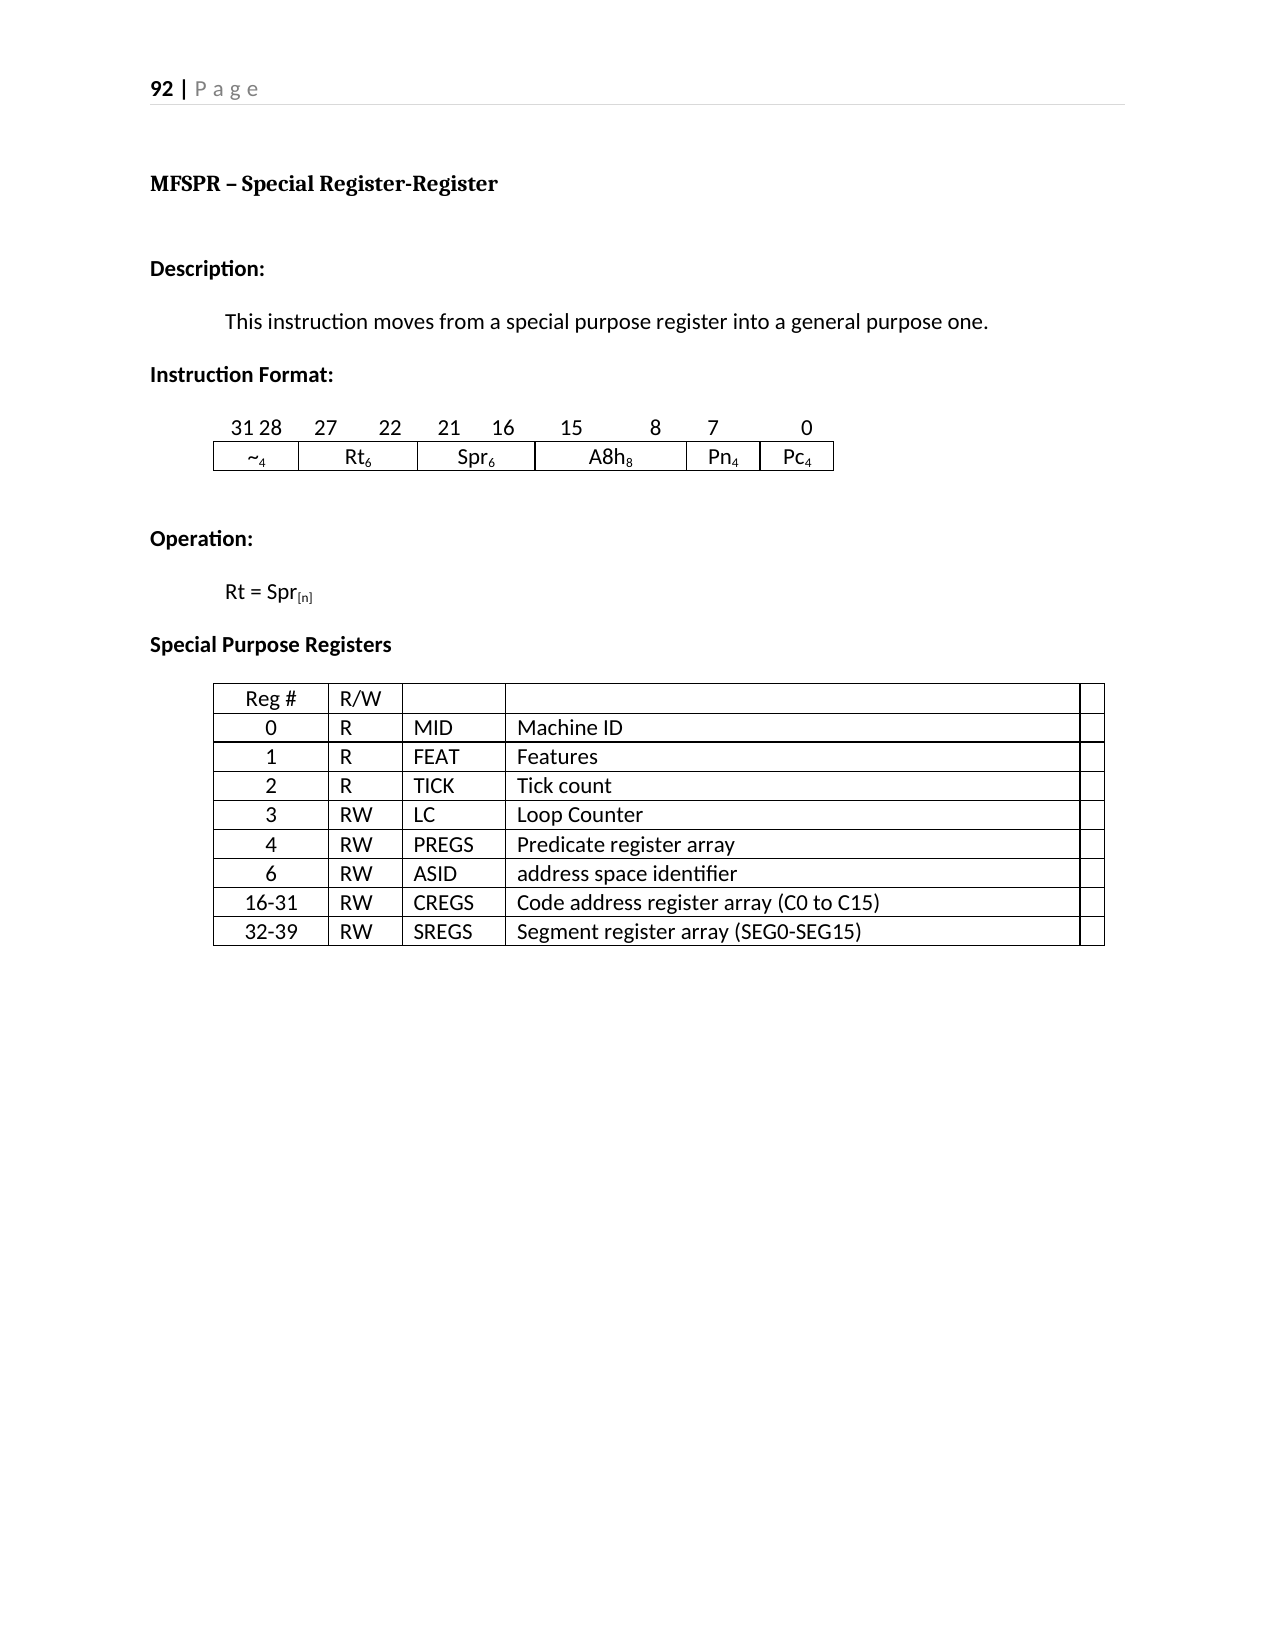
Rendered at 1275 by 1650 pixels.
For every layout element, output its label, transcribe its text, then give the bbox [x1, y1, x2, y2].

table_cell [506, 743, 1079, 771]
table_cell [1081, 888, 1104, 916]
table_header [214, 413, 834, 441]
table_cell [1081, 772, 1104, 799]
text Description: [150, 254, 1125, 282]
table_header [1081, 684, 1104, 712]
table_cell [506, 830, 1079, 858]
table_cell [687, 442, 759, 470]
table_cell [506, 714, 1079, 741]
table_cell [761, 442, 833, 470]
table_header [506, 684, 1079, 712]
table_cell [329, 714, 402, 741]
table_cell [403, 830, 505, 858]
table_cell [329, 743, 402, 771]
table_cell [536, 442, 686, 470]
text Instruction Format: [150, 360, 1125, 388]
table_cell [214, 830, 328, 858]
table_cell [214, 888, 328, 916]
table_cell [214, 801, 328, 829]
text This instruction moves from a special purpose register into a general purpose one. [225, 307, 1125, 335]
text Special Purpose Registers [150, 630, 1125, 658]
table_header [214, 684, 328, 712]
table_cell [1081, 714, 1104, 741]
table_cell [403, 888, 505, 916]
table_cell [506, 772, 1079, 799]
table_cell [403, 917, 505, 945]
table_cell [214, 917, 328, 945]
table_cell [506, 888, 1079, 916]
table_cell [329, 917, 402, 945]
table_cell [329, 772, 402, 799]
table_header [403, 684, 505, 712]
text Operation: [150, 524, 1125, 552]
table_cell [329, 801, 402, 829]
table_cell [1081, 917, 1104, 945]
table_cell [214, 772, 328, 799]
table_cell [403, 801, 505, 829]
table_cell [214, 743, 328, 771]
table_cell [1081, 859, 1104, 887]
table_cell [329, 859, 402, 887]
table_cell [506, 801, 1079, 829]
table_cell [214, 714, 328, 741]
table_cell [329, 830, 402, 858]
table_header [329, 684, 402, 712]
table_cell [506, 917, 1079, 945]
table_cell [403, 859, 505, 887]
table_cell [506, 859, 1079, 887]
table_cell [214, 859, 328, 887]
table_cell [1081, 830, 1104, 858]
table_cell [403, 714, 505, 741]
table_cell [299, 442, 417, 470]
text Rt = Spr[n] [225, 577, 1125, 605]
subtitle MFSPR – Special Register-Register [150, 171, 1125, 197]
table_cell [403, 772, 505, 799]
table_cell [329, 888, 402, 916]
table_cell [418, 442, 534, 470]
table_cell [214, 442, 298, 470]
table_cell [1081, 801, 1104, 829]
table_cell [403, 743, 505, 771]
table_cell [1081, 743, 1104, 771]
